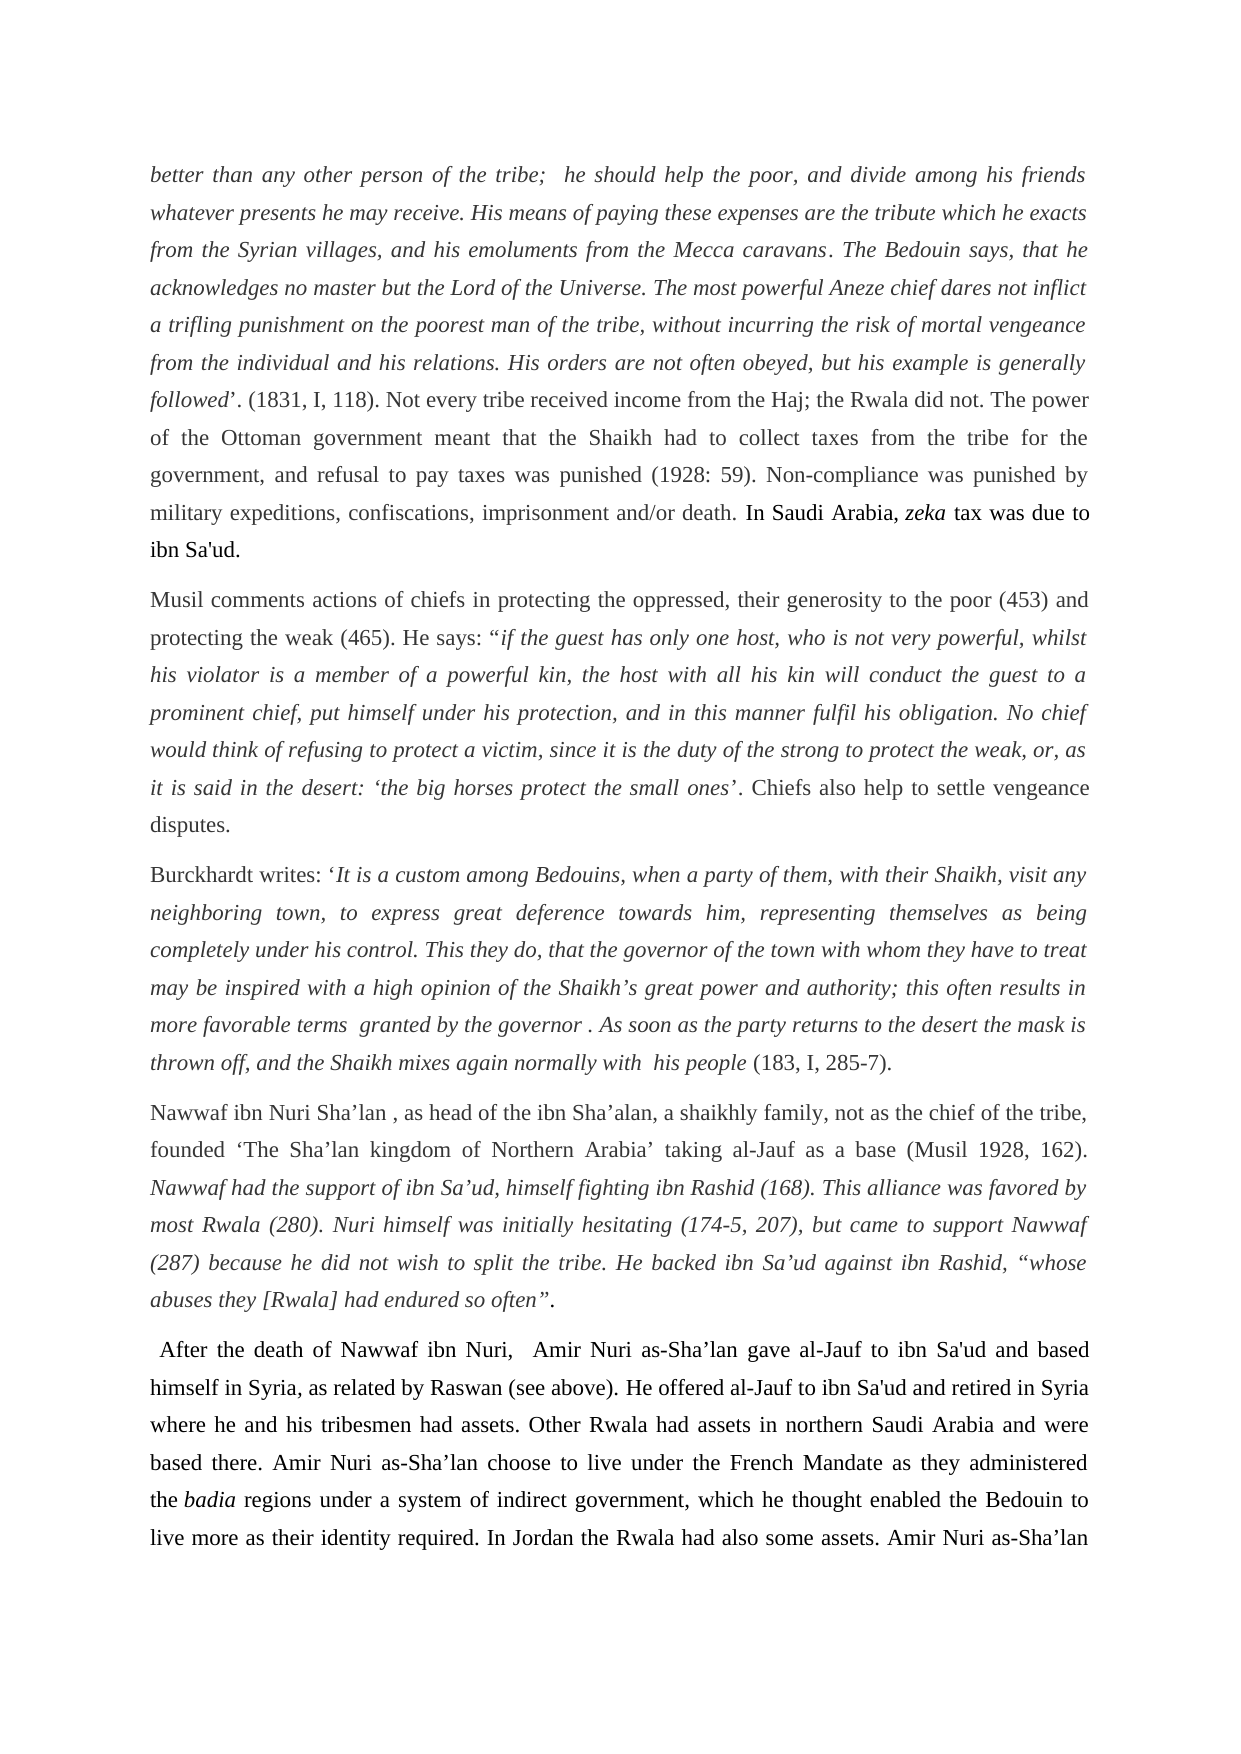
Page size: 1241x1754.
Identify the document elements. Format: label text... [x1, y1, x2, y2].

text Musil comments actions of chiefs in protecting the oppressed, their generosity to the poor (453) and protecting the weak (465). He says: “if the guest has only one host, who is not very powerful, whilst his violator is a member of a powerful kin, the host with all his kin will conduct the guest to a prominent chief, put himself under his protection, and in this manner fulfil his obligation. No chief would think of refusing to protect a victim, since it is the duty of the strong to protect the weak, or, as it is said in the desert: ‘the big horses protect the small ones’. Chiefs also help to settle vengeance disputes. [150, 575, 1090, 837]
text Nawwaf ibn Nuri Sha’lan , as head of the ibn Sha’alan, a shaikhly family, not as the chief of the tribe, founded ‘The Sha’lan kingdom of Northern Arabia’ taking al-Jauf as a base (Musil 1928, 162). Nawwaf had the support of ibn Sa’ud, himself fighting ibn Rashid (168). This alliance was favored by most Rwala (280). Nuri himself was initially hesitating (174-5, 207), but came to support Nawwaf (287) because he did not wish to split the tribe. He backed ibn Sa’ud against ibn Rashid, “whose abuses they [Rwala] had endured so often”. [150, 1087, 1090, 1312]
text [150, 1325, 1090, 1550]
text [150, 150, 1090, 562]
text Burckhardt writes: ‘It is a custom among Bedouins, when a party of them, with their Shaikh, visit any neighboring town, to express great deference towards him, representing themselves as being completely under his control. This they do, that the governor of the town with whom they have to treat may be inspired with a high opinion of the Shaikh’s great power and authority; this often results in more favorable terms granted by the governor . As soon as the party returns to the desert the mask is thrown off, and the Shaikh mixes again normally with his people (183, I, 285-7). [150, 850, 1090, 1075]
